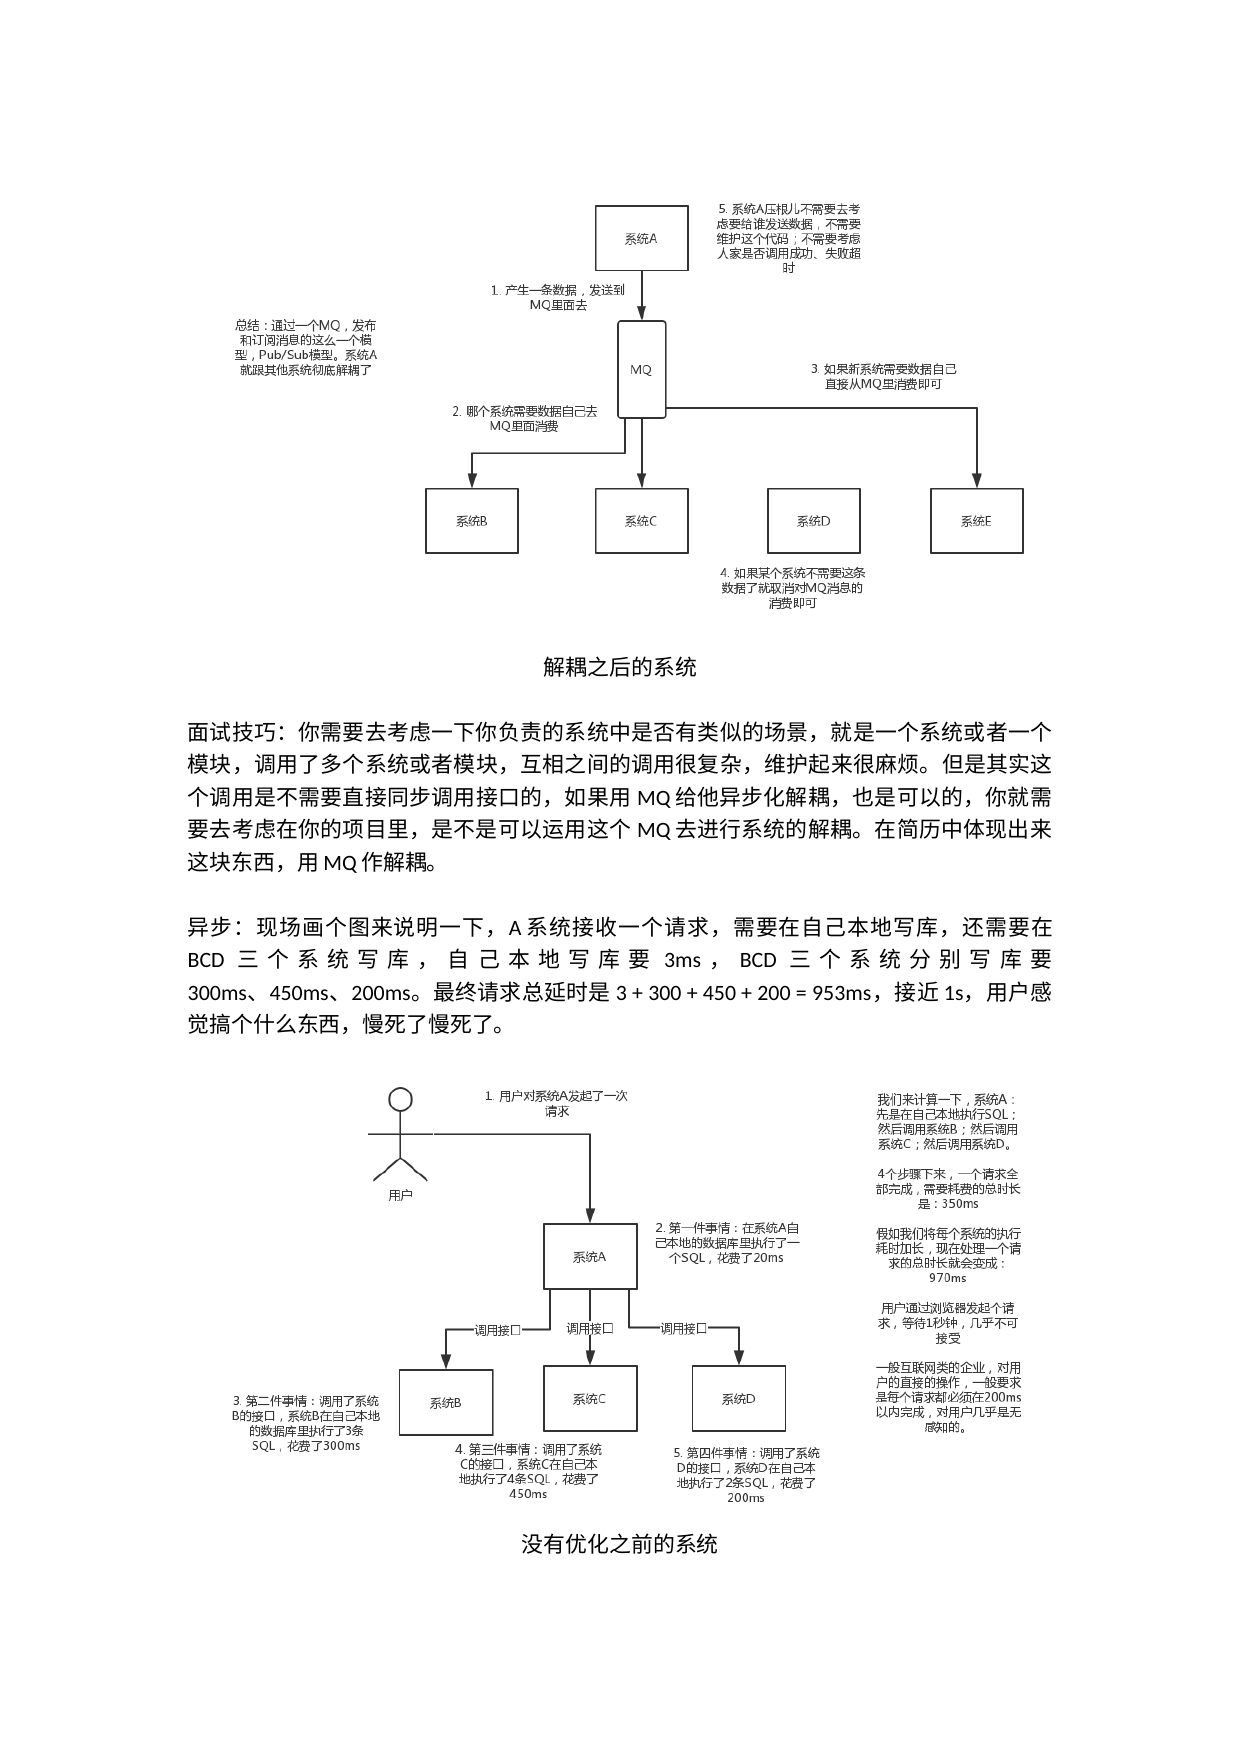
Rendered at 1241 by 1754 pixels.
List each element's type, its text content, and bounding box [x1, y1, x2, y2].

picture [187, 1039, 1052, 1523]
text 异步：现场画个图来说明一下，A系统接收一个请求，需要在自己本地写库，还需要在BCD三个系统写库，自己本地写库要3ms，BCD三个系统分别写库要300ms、450ms、200ms。最终请求总延时是3 + 300 + 450 + 200 = 953ms，接近1s，用户感觉搞个什么东西，慢死了慢死了。 [187, 909, 1053, 1039]
picture [188, 162, 1052, 635]
text 面试技巧：你需要去考虑一下你负责的系统中是否有类似的场景，就是一个系统或者一个模块，调用了多个系统或者模块，互相之间的调用很复杂，维护起来很麻烦。但是其实这个调用是不需要直接同步调用接口的，如果用MQ给他异步化解耦，也是可以的，你就需要去考虑在你的项目里，是不是可以运用这个MQ去进行系统的解耦。在简历中体现出来这块东西，用MQ作解耦。 [187, 714, 1053, 877]
text 解耦之后的系统 [187, 649, 1053, 682]
text 没有优化之前的系统 [187, 1527, 1053, 1559]
